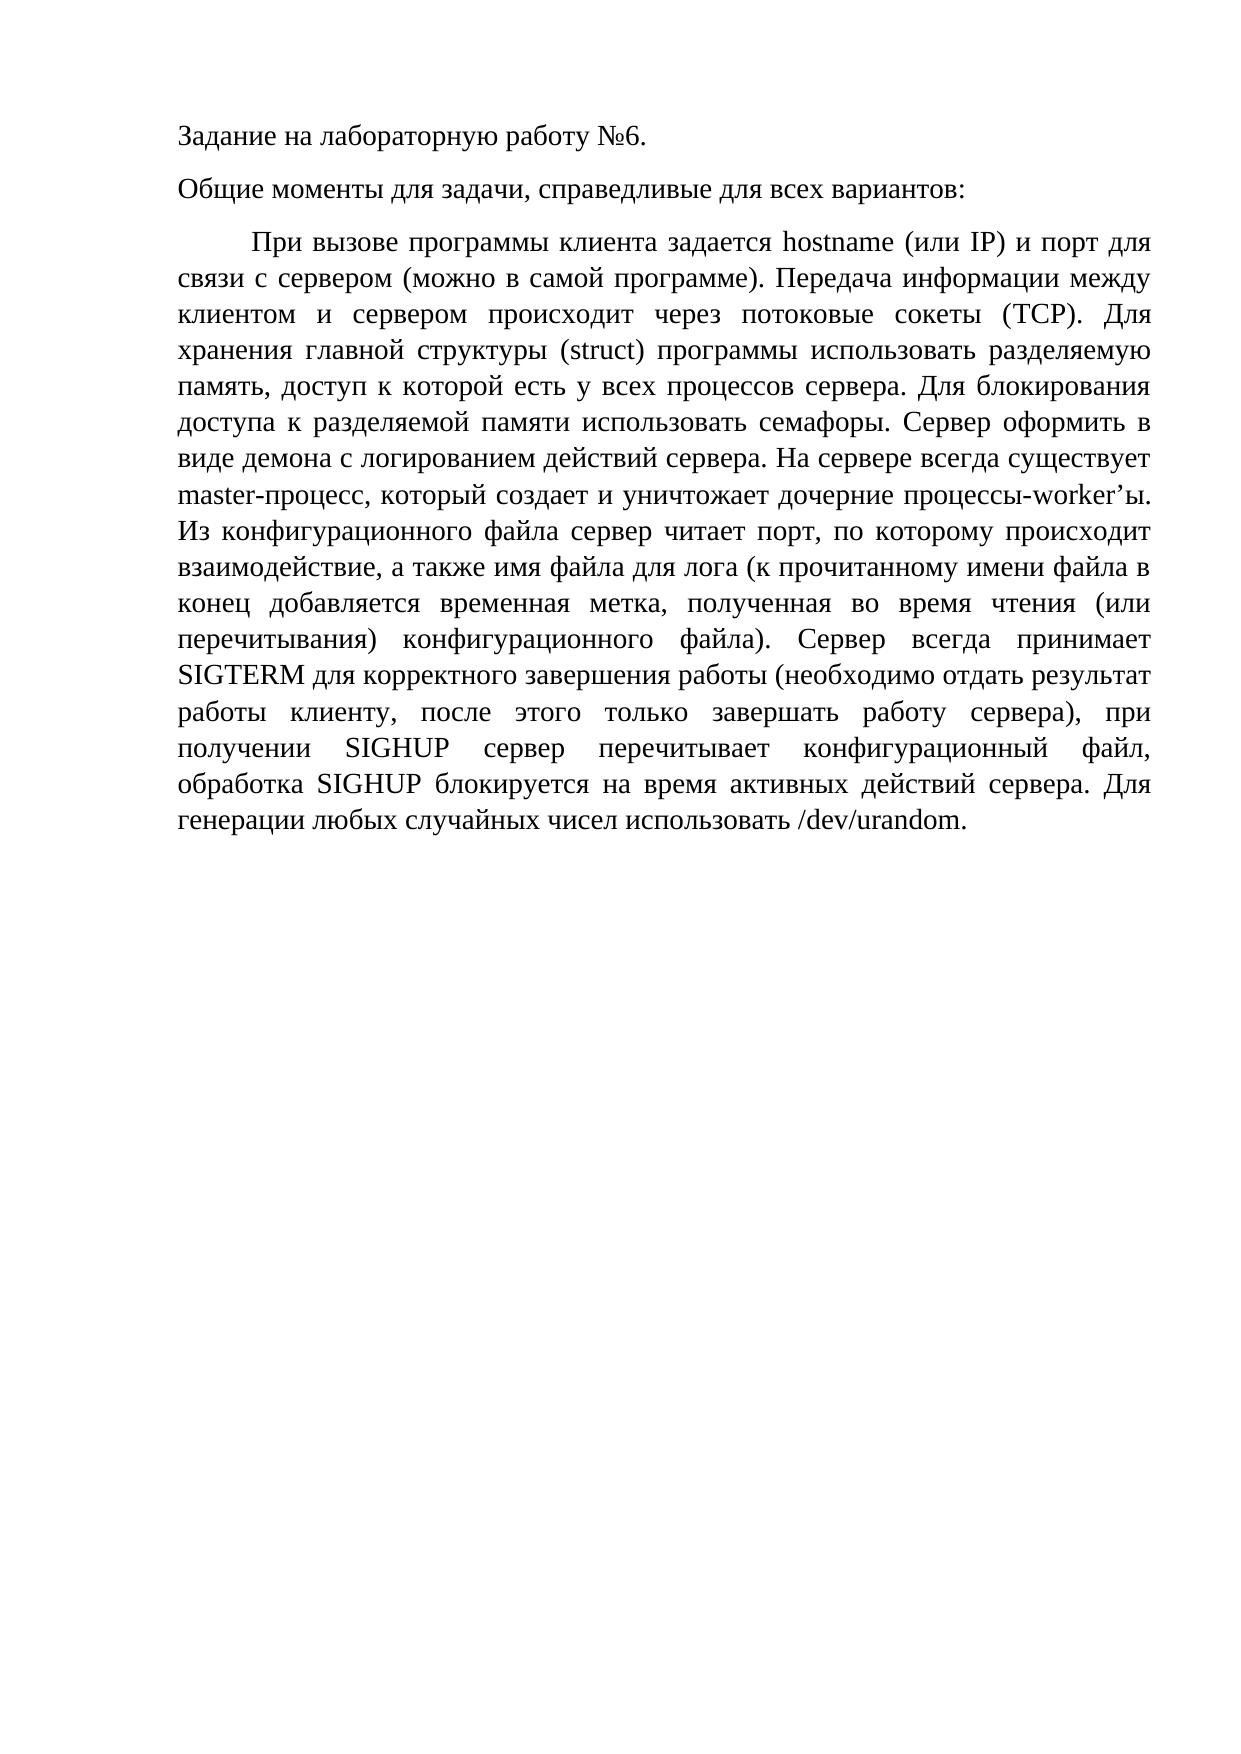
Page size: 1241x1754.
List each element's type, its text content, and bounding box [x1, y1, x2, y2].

text Задание на лабораторную работу №6. [177, 118, 1152, 152]
text Общие моменты для задачи, справедливые для всех вариантов: [177, 171, 1152, 204]
text При вызове программы клиента задается hostname (или IP) и порт для связи с сервером (можно в самой программе). Передача информации между клиентом и сервером происходит через потоковые сокеты (TCP). Для хранения главной структуры (struct) программы использовать разделяемую память, доступ к которой есть у всех процессов сервера. Для блокирования доступа к разделяемой памяти использовать семафоры. Сервер оформить в виде демона с логированием действий сервера. На сервере всегда существует master-процесс, который создает и уничтожает дочерние процессы-worker’ы. Из конфигурационного файла сервер читает порт, по которому происходит взаимодействие, а также имя файла для лога (к прочитанному имени файла в конец добавляется временная метка, полученная во время чтения (или перечитывания) конфигурационного файла). Сервер всегда принимает SIGTERM для корректного завершения работы (необходимо отдать результат работы клиенту, после этого только завершать работу сервера), при получении SIGHUP сервер перечитывает конфигурационный файл, обработка SIGHUP блокируется на время активных действий сервера. Для генерации любых случайных чисел использовать /dev/urandom. [177, 224, 1152, 836]
